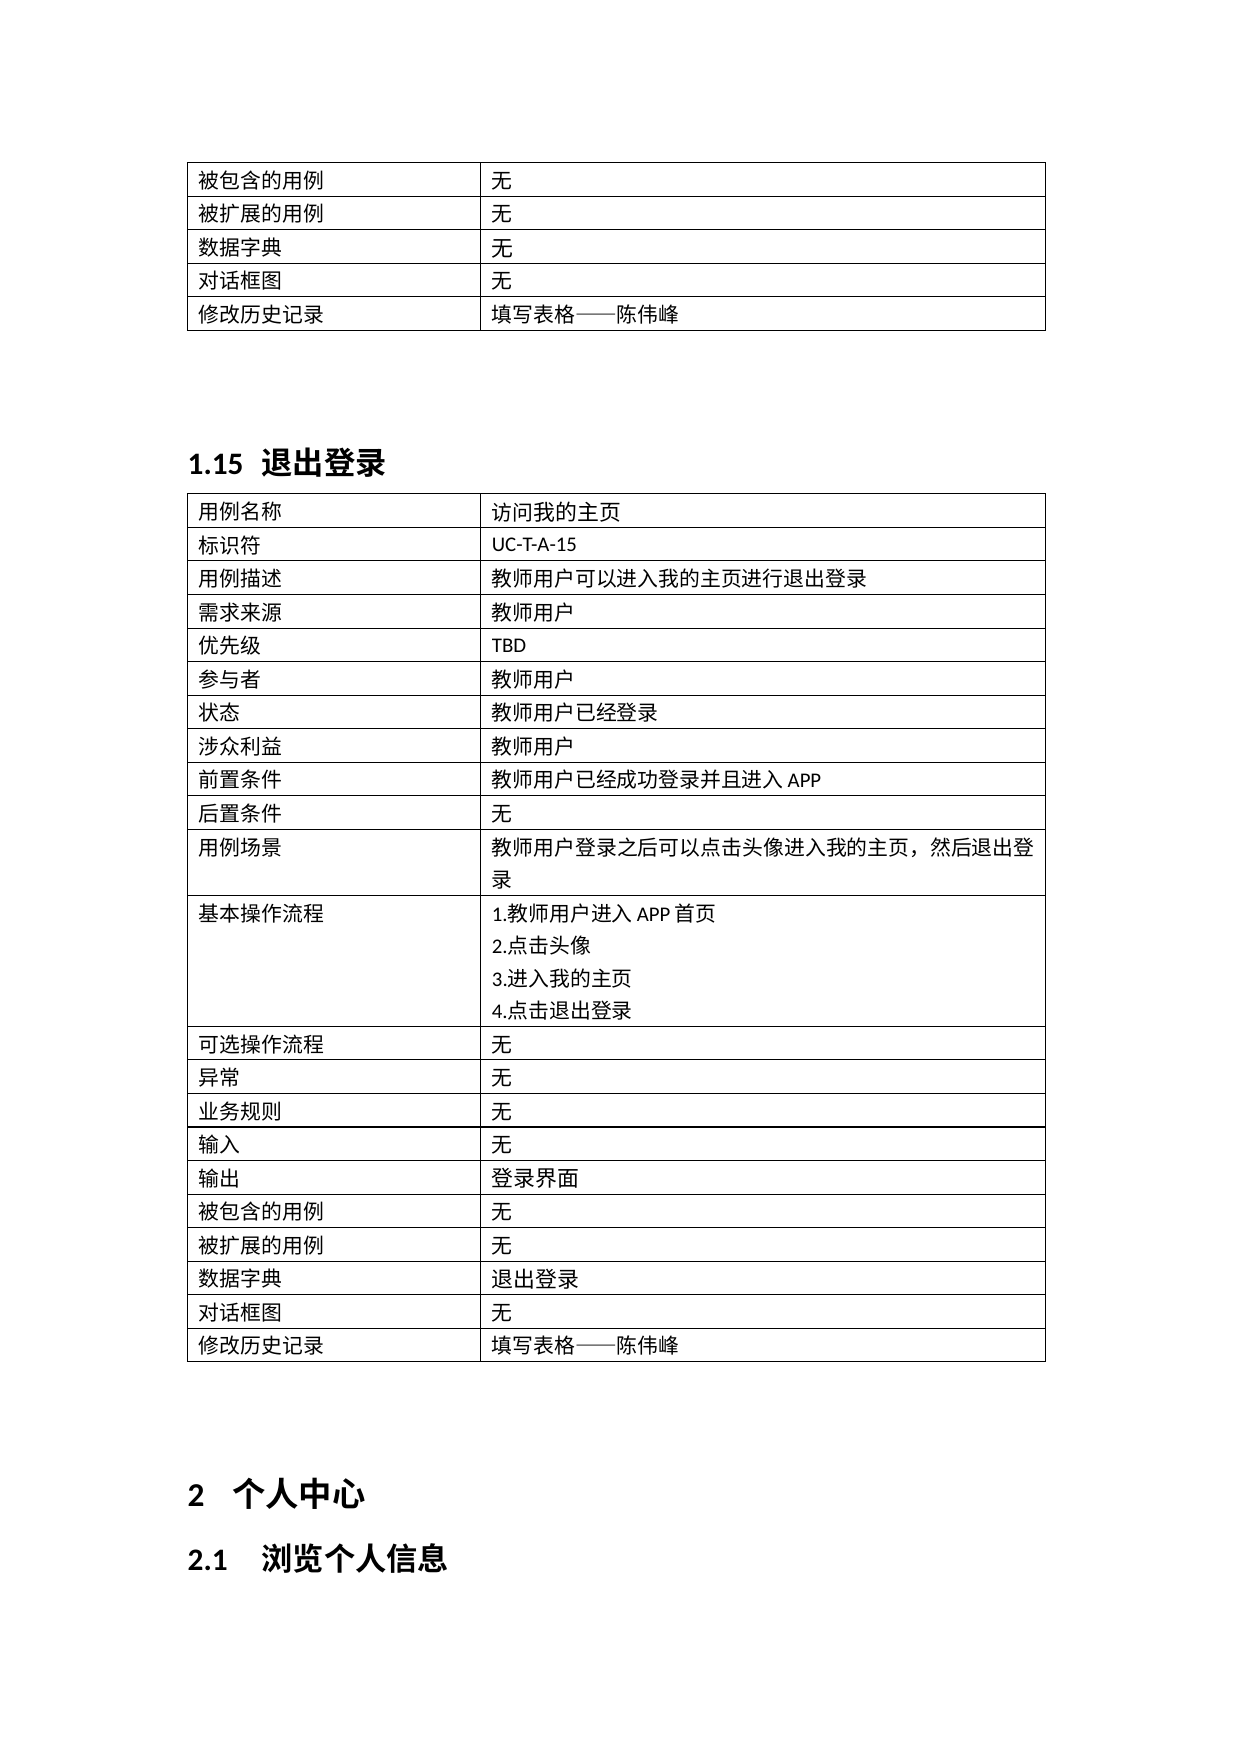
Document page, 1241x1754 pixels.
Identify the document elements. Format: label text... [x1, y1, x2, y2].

table_cell 参与者 [188, 662, 480, 694]
table_header 用例名称 [188, 494, 480, 527]
table_cell 对话框图 [188, 264, 480, 296]
table_cell 异常 [188, 1060, 480, 1093]
table_cell 教师用户 [481, 662, 1045, 694]
table_cell 无 [481, 264, 1045, 296]
table_cell 后置条件 [188, 796, 480, 829]
table_cell UC-T-A-15 [481, 528, 1045, 560]
table_cell 教师用户 [481, 595, 1045, 627]
table_cell TBD [481, 629, 1045, 661]
table_cell 无 [481, 163, 1045, 196]
table_cell 无 [481, 796, 1045, 829]
table_cell 修改历史记录 [188, 1329, 480, 1361]
table_cell 无 [481, 1295, 1045, 1328]
table_cell 业务规则 [188, 1094, 480, 1126]
table_cell 教师用户 [481, 729, 1045, 762]
table_cell 被包含的用例 [188, 1195, 480, 1227]
table_cell 标识符 [188, 528, 480, 560]
table_cell 修改历史记录 [188, 297, 480, 330]
table_cell 退出登录 [481, 1262, 1045, 1294]
table_cell 无 [481, 1027, 1045, 1059]
table_cell 教师用户登录之后可以点击头像进入我的主页，然后退出登录 [481, 830, 1045, 895]
table_cell 教师用户已经成功登录并且进入APP [481, 763, 1045, 795]
table_cell 无 [481, 1228, 1045, 1261]
table_cell 登录界面 [481, 1161, 1045, 1193]
table_cell 基本操作流程 [188, 896, 480, 1026]
table_cell 用例描述 [188, 561, 480, 594]
table_cell 1.教师用户进入APP首页 2.点击头像 3.进入我的主页 4.点击退出登录 [481, 896, 1045, 1026]
table_cell 用例场景 [188, 830, 480, 895]
table_cell 数据字典 [188, 230, 480, 263]
table_cell 教师用户可以进入我的主页进行退出登录 [481, 561, 1045, 594]
table_cell 对话框图 [188, 1295, 480, 1328]
table_cell 涉众利益 [188, 729, 480, 762]
table_cell 教师用户已经登录 [481, 696, 1045, 728]
text 个人中心 [187, 1460, 1053, 1525]
table_cell 被扩展的用例 [188, 197, 480, 229]
table_cell 前置条件 [188, 763, 480, 795]
table_cell 被扩展的用例 [188, 1228, 480, 1261]
table_cell 数据字典 [188, 1262, 480, 1294]
table_cell 状态 [188, 696, 480, 728]
text 浏览个人信息 [187, 1525, 1053, 1590]
table_cell 填写表格——陈伟峰 [481, 297, 1045, 330]
table_cell 输出 [188, 1161, 480, 1193]
table_cell 无 [481, 1195, 1045, 1227]
table_cell 无 [481, 1094, 1045, 1126]
table_cell 需求来源 [188, 595, 480, 627]
table_cell 优先级 [188, 629, 480, 661]
table_cell 无 [481, 197, 1045, 229]
table_cell 可选操作流程 [188, 1027, 480, 1059]
table_cell 输入 [188, 1128, 480, 1160]
table_cell 填写表格——陈伟峰 [481, 1329, 1045, 1361]
text 退出登录 [187, 428, 1053, 493]
table_cell 被包含的用例 [188, 163, 480, 196]
table_cell 无 [481, 1060, 1045, 1093]
table_header 访问我的主页 [481, 494, 1045, 527]
table_cell 无 [481, 230, 1045, 263]
table_cell 无 [481, 1128, 1045, 1160]
